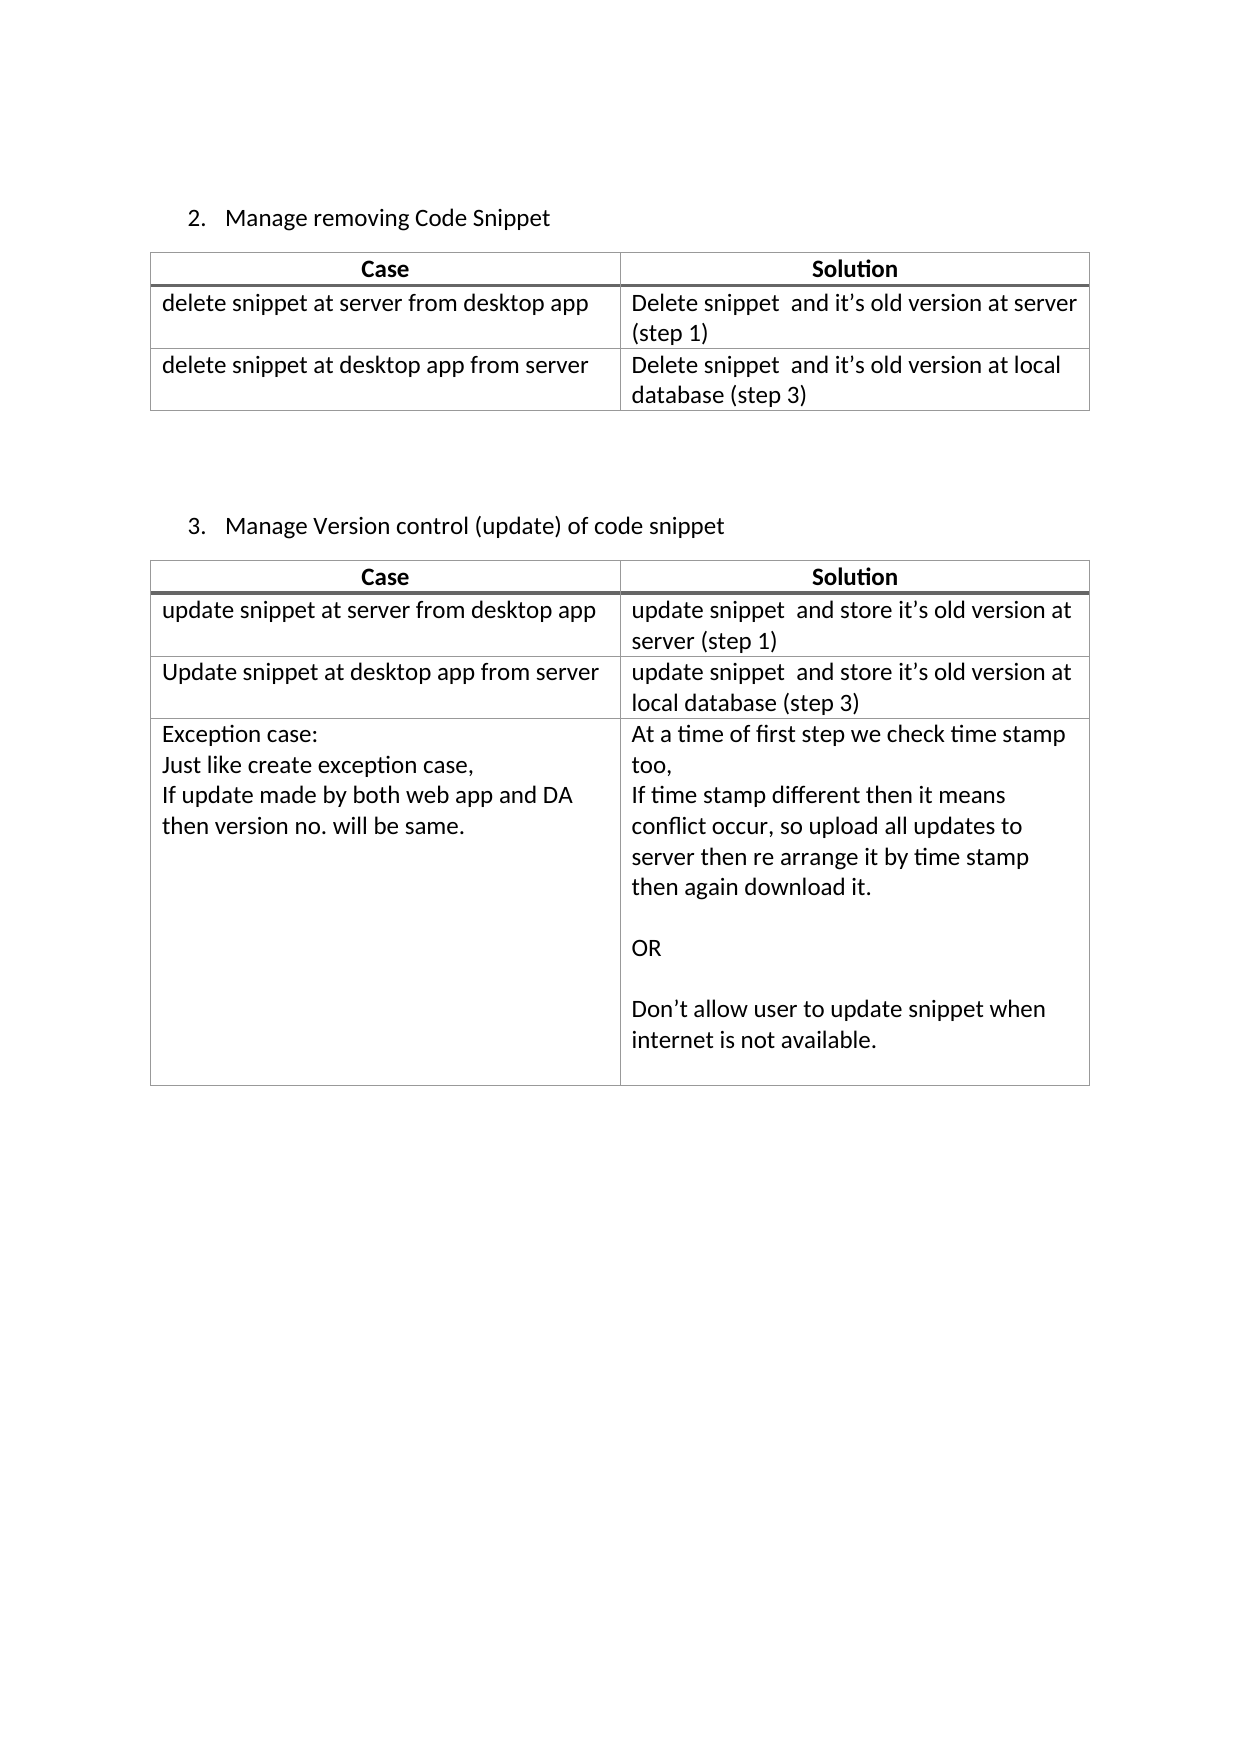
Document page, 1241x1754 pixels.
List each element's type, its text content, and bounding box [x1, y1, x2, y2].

table_cell update snippet at server from desktop app [151, 595, 620, 656]
table_cell At a time of first step we check time stamp too, If time stamp different then it means conflict occur, so upload all updates to server then re arrange it by time stamp then again download it. OR Don’t allow user to update snippet when internet is not available. [621, 719, 1089, 1085]
table_cell Delete snippet and it’s old version at server (step 1) [621, 287, 1089, 348]
table_cell Exception case: Just like create exception case, If update made by both web app and DA then version no. will be same. [151, 719, 620, 1085]
table_cell Delete snippet and it’s old version at local database (step 3) [621, 349, 1089, 410]
table_cell delete snippet at server from desktop app [151, 287, 620, 348]
table_cell Update snippet at desktop app from server [151, 657, 620, 718]
table_cell update snippet and store it’s old version at server (step 1) [621, 595, 1089, 656]
table_header Solution [621, 253, 1089, 284]
table_header Solution [621, 561, 1089, 591]
list Manage Version control (update) of code snippet [187, 510, 1090, 541]
table_header Case [151, 561, 620, 591]
table_header Case [151, 253, 620, 284]
list Manage removing Code Snippet [187, 203, 1090, 233]
table_cell update snippet and store it’s old version at local database (step 3) [621, 657, 1089, 718]
table_cell delete snippet at desktop app from server [151, 349, 620, 410]
